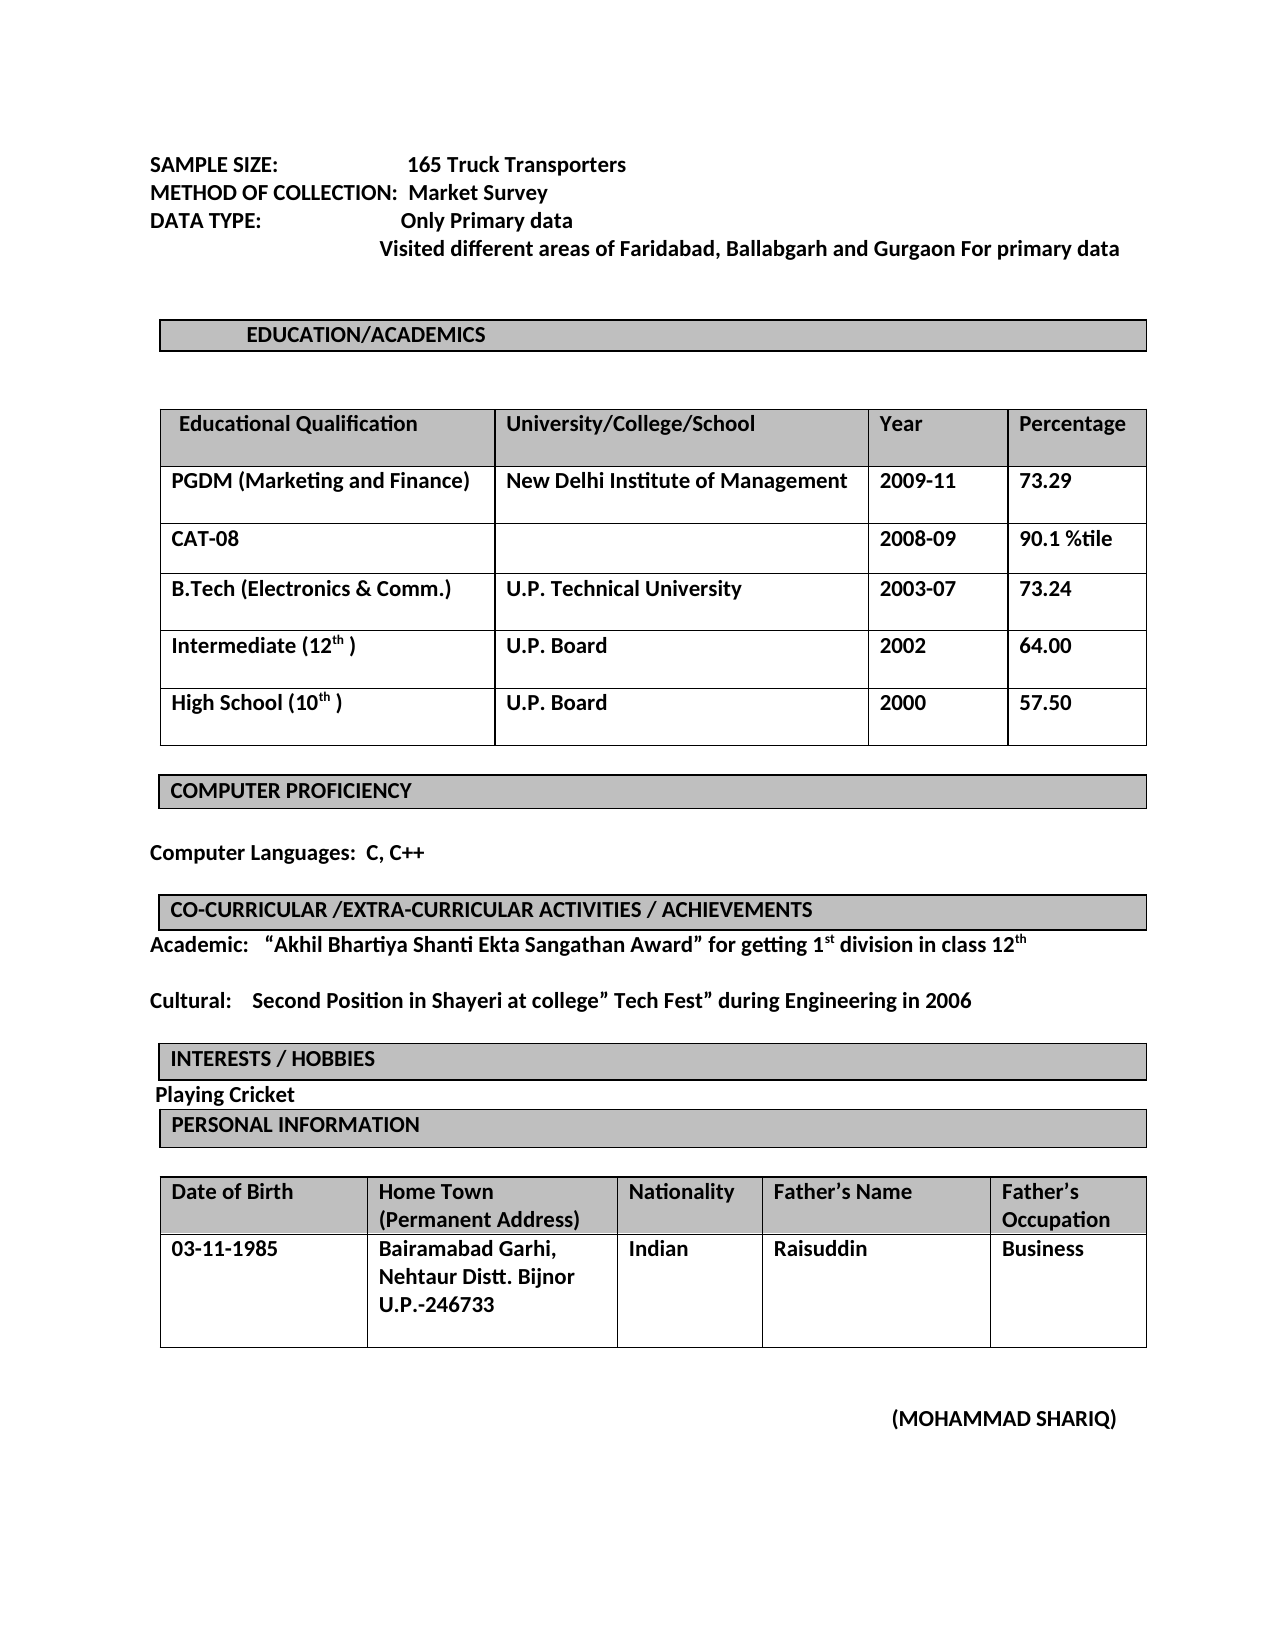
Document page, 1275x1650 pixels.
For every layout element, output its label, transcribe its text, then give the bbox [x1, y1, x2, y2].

table_cell 57.50 [1009, 689, 1146, 744]
table_header Nationality [618, 1178, 762, 1233]
table_cell 73.24 [1009, 574, 1146, 630]
text Academic: “Akhil Bhartiya Shanti Ekta Sangathan Award” for getting 1st division in class 12th [150, 930, 1125, 958]
table_header University/College/School [496, 410, 868, 466]
text DATA TYPE: Only Primary data [150, 206, 1125, 234]
table_cell Business [991, 1235, 1146, 1347]
table_cell B.Tech (Electronics & Comm.) [161, 574, 494, 630]
text (MOHAMMAD SHARIQ) [150, 1404, 1125, 1432]
table_cell 64.00 [1009, 631, 1146, 687]
table_header Percentage [1009, 410, 1146, 466]
table_header COMPUTER PROFICIENCY [160, 776, 1146, 808]
table_header Home Town (Permanent Address) [368, 1178, 617, 1233]
table_cell High School (10th ) [161, 689, 494, 744]
table_cell U.P. Technical University [496, 574, 868, 630]
table_cell Intermediate (12th ) [161, 631, 494, 687]
table_cell U.P. Board [496, 631, 868, 687]
text Playing Cricket [150, 1081, 1125, 1108]
table_cell 2003-07 [869, 574, 1007, 630]
table_header PERSONAL INFORMATION [161, 1110, 1146, 1147]
table_cell 2009-11 [869, 467, 1007, 523]
table_cell New Delhi Institute of Management [496, 467, 868, 523]
table_cell Bairamabad Garhi, Nehtaur Distt. Bijnor U.P.-246733 [368, 1235, 617, 1347]
table_header EDUCATION/ACADEMICS [161, 321, 1146, 350]
table_cell PGDM (Marketing and Finance) [161, 467, 494, 523]
table_header INTERESTS / HOBBIES [160, 1044, 1146, 1079]
table_header Date of Birth [161, 1178, 367, 1233]
table_header CO-CURRICULAR /EXTRA-CURRICULAR ACTIVITIES / ACHIEVEMENTS [160, 896, 1146, 929]
table_cell 73.29 [1009, 467, 1146, 523]
table_cell 03-11-1985 [161, 1235, 367, 1347]
table_cell CAT-08 [161, 524, 494, 573]
text SAMPLE SIZE: 165 Truck Transporters [150, 150, 1125, 178]
table_header Father’s Occupation [991, 1178, 1146, 1233]
text METHOD OF COLLECTION: Market Survey [150, 178, 1125, 206]
table_header Year [869, 410, 1007, 466]
table_cell 90.1 %tile [1009, 524, 1146, 573]
table_header Educational Qualification [161, 410, 494, 466]
table_cell 2008-09 [869, 524, 1007, 573]
table_cell U.P. Board [496, 689, 868, 744]
text Computer Languages: C, C++ [150, 838, 1125, 866]
text Cultural: Second Position in Shayeri at college” Tech Fest” during Engineering in 2006 [150, 986, 1125, 1014]
table_cell Indian [618, 1235, 762, 1347]
table_cell [496, 524, 868, 573]
table_cell Raisuddin [763, 1235, 990, 1347]
table_cell 2000 [869, 689, 1007, 744]
text Visited different areas of Faridabad, Ballabgarh and Gurgaon For primary data [225, 234, 1125, 262]
table_cell 2002 [869, 631, 1007, 687]
table_header Father’s Name [763, 1178, 990, 1233]
